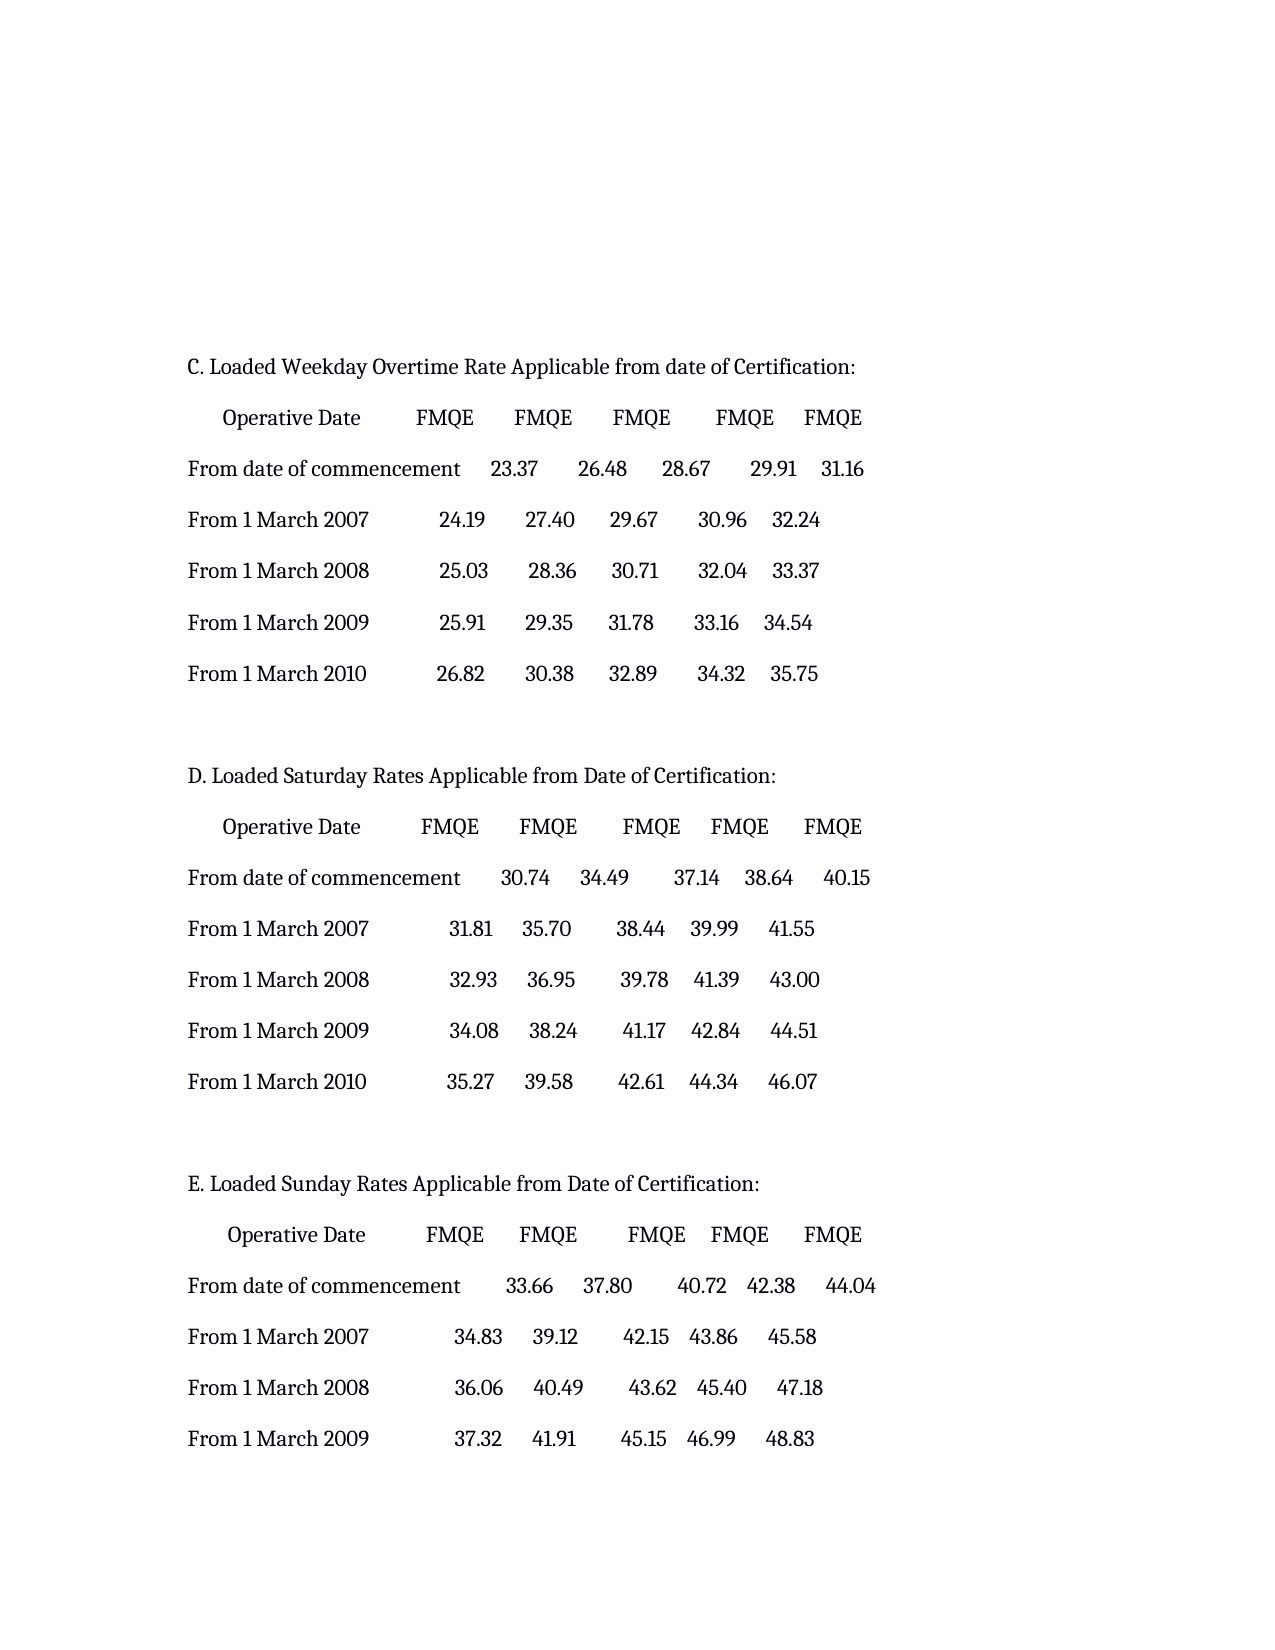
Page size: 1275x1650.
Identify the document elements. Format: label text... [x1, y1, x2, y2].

text From date of commencement 33.66 37.80 40.72 42.38 44.04 [187, 1273, 1087, 1299]
text From 1 March 2010 35.27 39.58 42.61 44.34 46.07 [187, 1069, 1087, 1095]
text Operative Date FMQE FMQE FMQE FMQE FMQE [187, 1222, 1087, 1248]
text From 1 March 2008 25.03 28.36 30.71 32.04 33.37 [187, 558, 1087, 585]
text From 1 March 2007 24.19 27.40 29.67 30.96 32.24 [187, 507, 1087, 534]
text From 1 March 2007 34.83 39.12 42.15 43.86 45.58 [187, 1324, 1087, 1350]
text D. Loaded Saturday Rates Applicable from Date of Certification: [187, 762, 1087, 789]
text From 1 March 2009 25.91 29.35 31.78 33.16 34.54 [187, 609, 1087, 636]
text E. Loaded Sunday Rates Applicable from Date of Certification: [187, 1171, 1087, 1197]
text From date of commencement 23.37 26.48 28.67 29.91 31.16 [187, 456, 1087, 483]
text From 1 March 2010 26.82 30.38 32.89 34.32 35.75 [187, 660, 1087, 687]
text From 1 March 2009 34.08 38.24 41.17 42.84 44.51 [187, 1018, 1087, 1044]
text Operative Date FMQE FMQE FMQE FMQE FMQE [187, 813, 1087, 840]
text From 1 March 2008 36.06 40.49 43.62 45.40 47.18 [187, 1375, 1087, 1401]
text From 1 March 2009 37.32 41.91 45.15 46.99 48.83 [187, 1426, 1087, 1452]
text From 1 March 2007 31.81 35.70 38.44 39.99 41.55 [187, 916, 1087, 942]
text From date of commencement 30.74 34.49 37.14 38.64 40.15 [187, 864, 1087, 891]
text From 1 March 2008 32.93 36.95 39.78 41.39 43.00 [187, 967, 1087, 993]
text Operative Date FMQE FMQE FMQE FMQE FMQE [187, 405, 1087, 432]
text C. Loaded Weekday Overtime Rate Applicable from date of Certification: [187, 354, 1087, 381]
